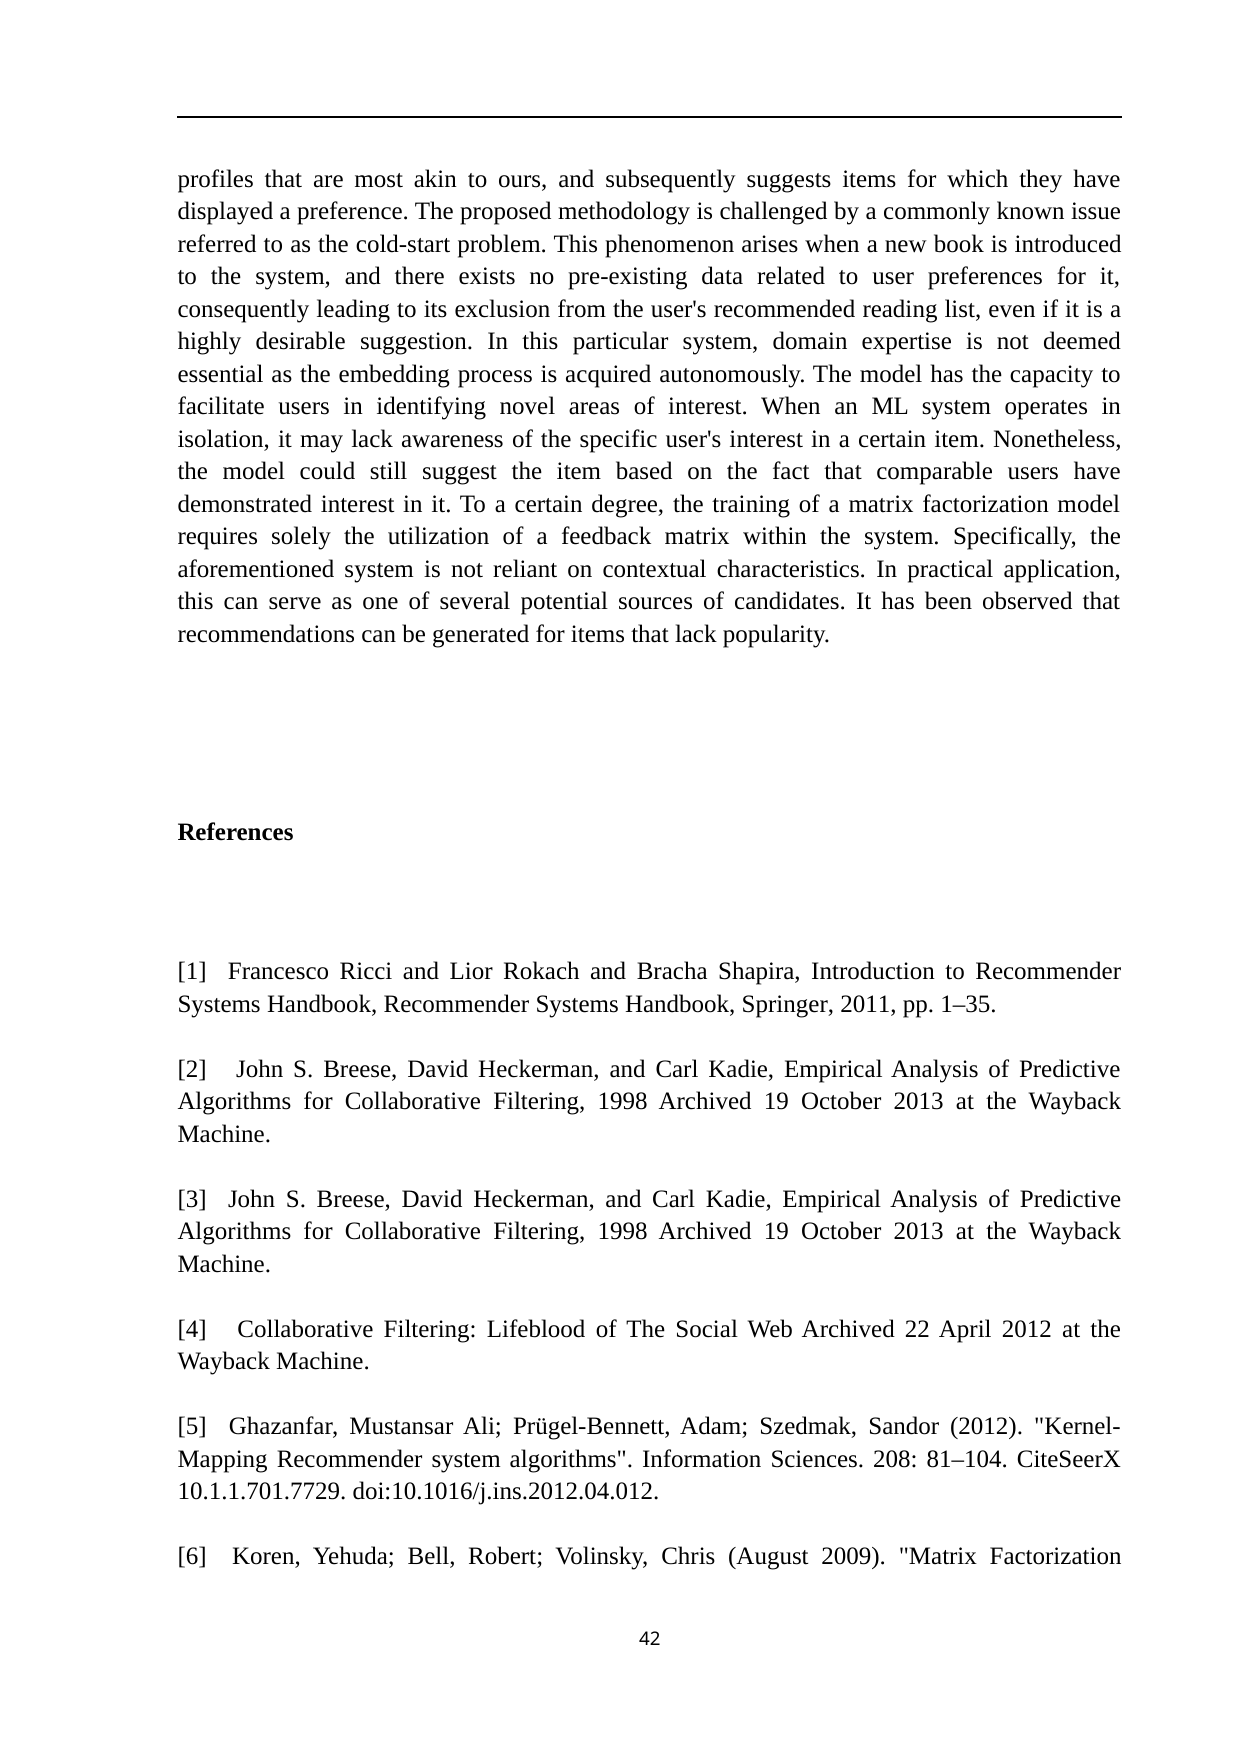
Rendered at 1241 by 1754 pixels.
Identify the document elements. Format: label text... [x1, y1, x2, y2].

text [1] Francesco Ricci and Lior Rokach and Bracha Shapira, Introduction to Recommender Systems Handbook, Recommender Systems Handbook, Springer, 2011, pp. 1–35. [177, 954, 1122, 1019]
text [2] John S. Breese, David Heckerman, and Carl Kadie, Empirical Analysis of Predictive Algorithms for Collaborative Filtering, 1998 Archived 19 October 2013 at the Wayback Machine. [177, 1052, 1122, 1149]
text [3] John S. Breese, David Heckerman, and Carl Kadie, Empirical Analysis of Predictive Algorithms for Collaborative Filtering, 1998 Archived 19 October 2013 at the Wayback Machine. [177, 1182, 1122, 1279]
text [177, 162, 1122, 649]
text [5] Ghazanfar, Mustansar Ali; Prügel-Bennett, Adam; Szedmak, Sandor (2012). "Kernel-Mapping Recommender system algorithms". Information Sciences. 208: 81–104. CiteSeerX 10.1.1.701.7729. doi:10.1016/j.ins.2012.04.012. [177, 1409, 1122, 1507]
text [4] Collaborative Filtering: Lifeblood of The Social Web Archived 22 April 2012 at the Wayback Machine. [177, 1312, 1122, 1377]
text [177, 1539, 1122, 1572]
subtitle References [177, 815, 1122, 847]
